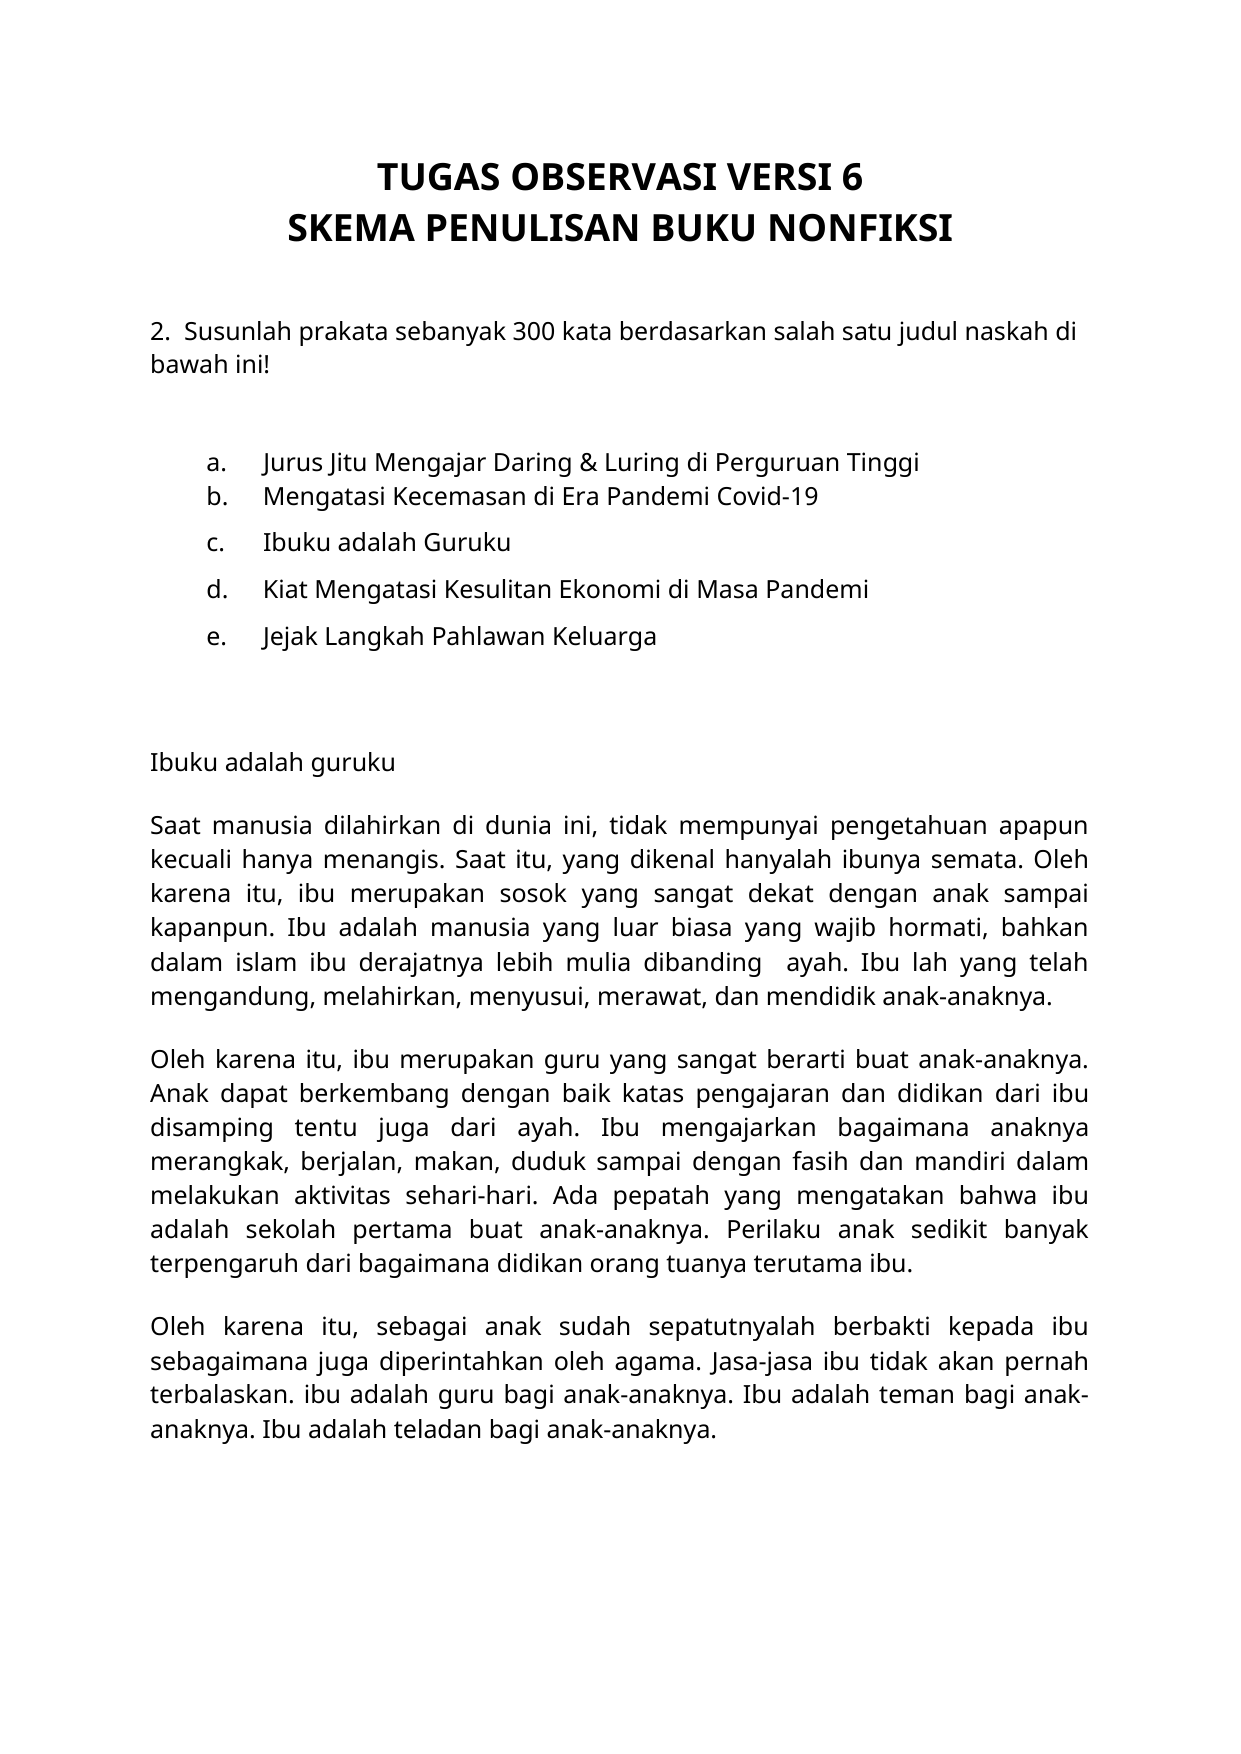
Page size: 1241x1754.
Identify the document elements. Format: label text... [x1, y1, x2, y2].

text TUGAS OBSERVASI VERSI 6 [150, 150, 1090, 201]
list Jejak Langkah Pahlawan Keluarga [206, 618, 1090, 652]
text Oleh karena itu, ibu merupakan guru yang sangat berarti buat anak-anaknya. Anak dapat berkembang dengan baik katas pengajaran dan didikan dari ibu disamping tentu juga dari ayah. Ibu mengajarkan bagaimana anaknya merangkak, berjalan, makan, duduk sampai dengan fasih dan mandiri dalam melakukan aktivitas sehari-hari. Ada pepatah yang mengatakan bahwa ibu adalah sekolah pertama buat anak-anaknya. Perilaku anak sedikit banyak terpengaruh dari bagaimana didikan orang tuanya terutama ibu. [150, 1041, 1090, 1280]
text Oleh karena itu, sebagai anak sudah sepatutnyalah berbakti kepada ibu sebagaimana juga diperintahkan oleh agama. Jasa-jasa ibu tidak akan pernah terbalaskan. ibu adalah guru bagi anak-anaknya. Ibu adalah teman bagi anak-anaknya. Ibu adalah teladan bagi anak-anaknya. [150, 1309, 1090, 1445]
list Jurus Jitu Mengajar Daring & Luring di Perguruan Tinggi [206, 444, 1090, 478]
list Ibuku adalah Guruku [206, 525, 1090, 559]
text Saat manusia dilahirkan di dunia ini, tidak mempunyai pengetahuan apapun kecuali hanya menangis. Saat itu, yang dikenal hanyalah ibunya semata. Oleh karena itu, ibu merupakan sosok yang sangat dekat dengan anak sampai kapanpun. Ibu adalah manusia yang luar biasa yang wajib hormati, bahkan dalam islam ibu derajatnya lebih mulia dibanding ayah. Ibu lah yang telah mengandung, melahirkan, menyusui, merawat, dan mendidik anak-anaknya. [150, 808, 1090, 1012]
list Kiat Mengatasi Kesulitan Ekonomi di Masa Pandemi [206, 572, 1090, 606]
list Mengatasi Kecemasan di Era Pandemi Covid-19 [206, 478, 1090, 513]
text Ibuku adalah guruku [150, 745, 1090, 779]
text 2. Susunlah prakata sebanyak 300 kata berdasarkan salah satu judul naskah di bawah ini! [150, 313, 1090, 381]
text SKEMA PENULISAN BUKU NONFIKSI [150, 201, 1090, 252]
